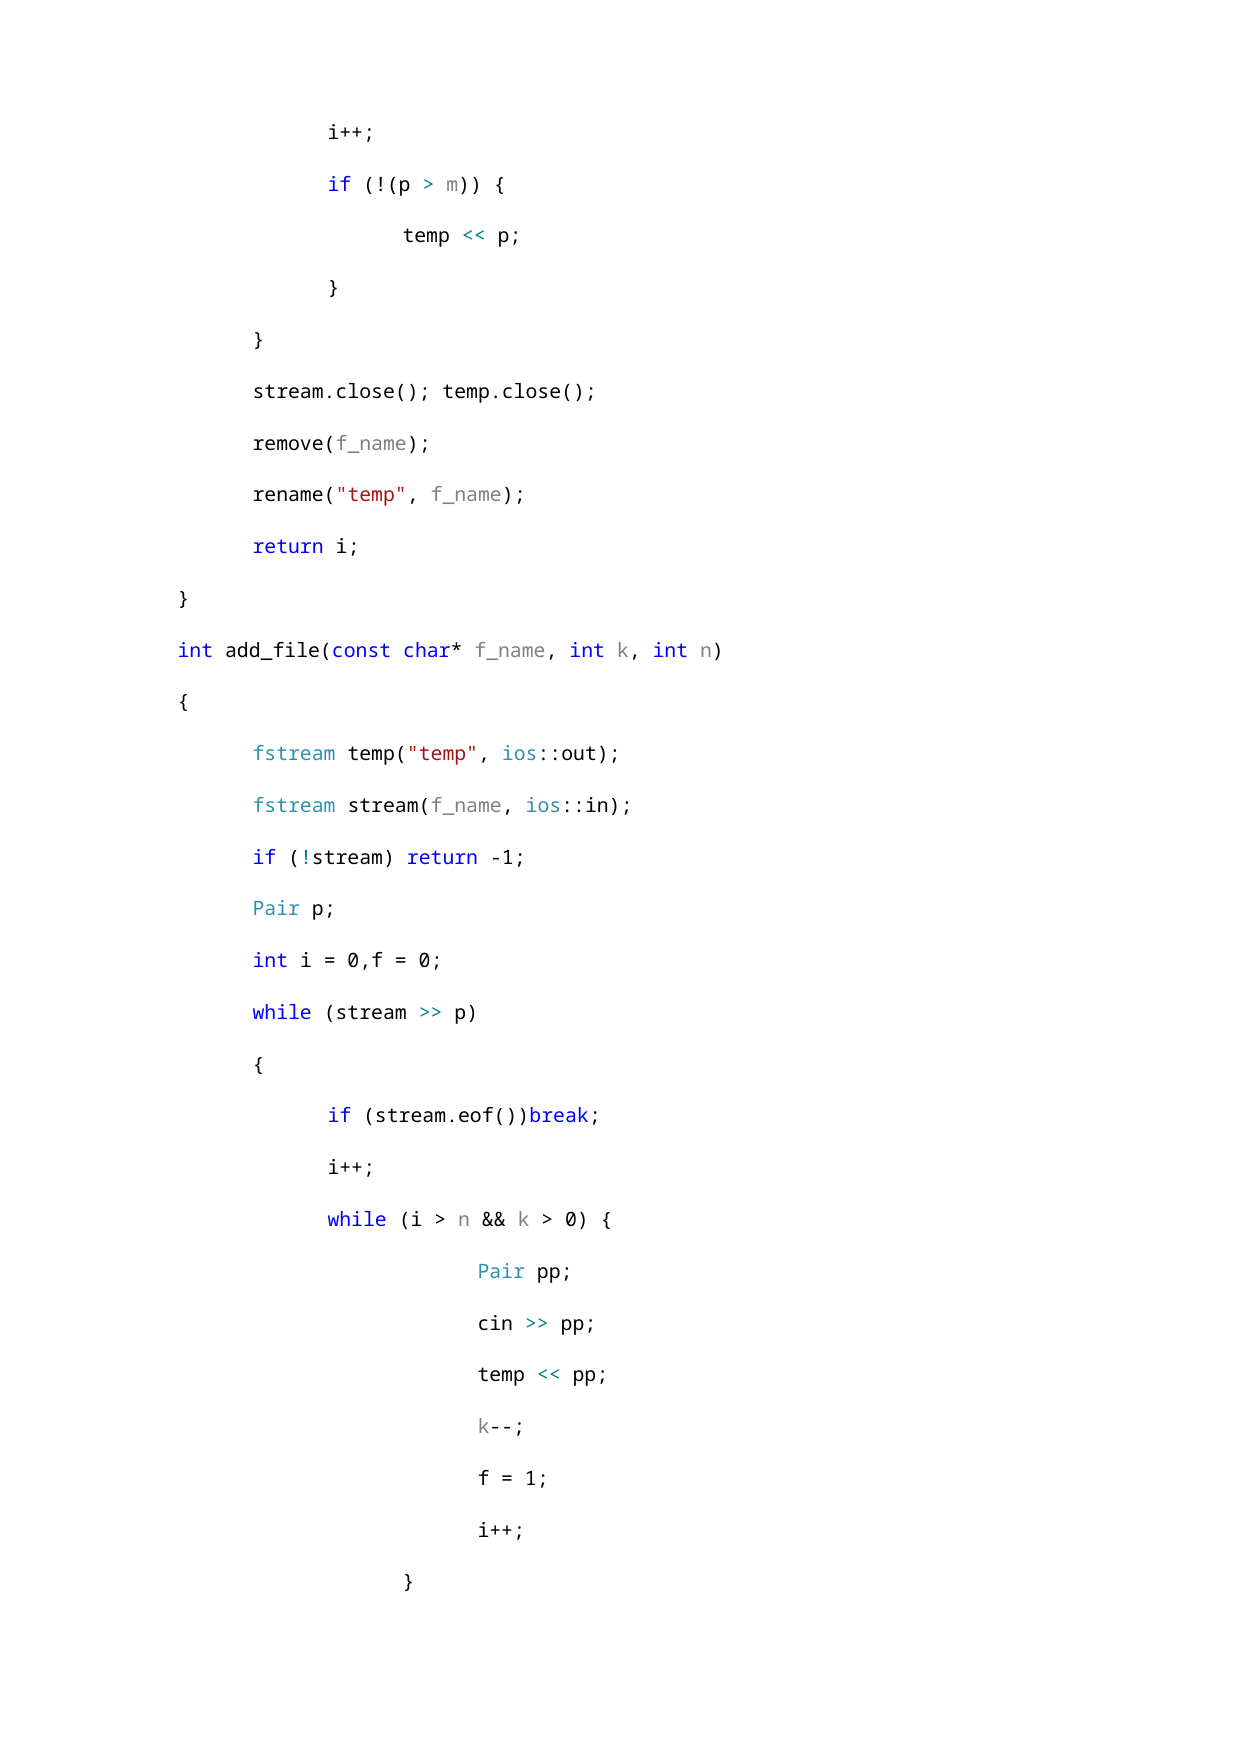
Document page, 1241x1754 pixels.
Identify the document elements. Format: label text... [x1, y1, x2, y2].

text Pair p; [177, 895, 1152, 922]
text fstream stream(f_name, ios::in); [177, 791, 1152, 818]
text temp << pp; [177, 1361, 1152, 1388]
text temp << p; [177, 222, 1152, 249]
text fstream temp("temp", ios::out); [177, 739, 1152, 766]
text } [177, 1568, 1152, 1595]
text } [177, 325, 1152, 352]
text Pair pp; [177, 1257, 1152, 1284]
text i++; [177, 1153, 1152, 1181]
text rename("temp", f_name); [177, 481, 1152, 507]
text if (!(p > m)) { [177, 170, 1152, 197]
text i++; [177, 1516, 1152, 1543]
text if (!stream) return -1; [177, 843, 1152, 870]
text f = 1; [177, 1464, 1152, 1491]
text stream.close(); temp.close(); [177, 377, 1152, 404]
text { [177, 688, 1152, 714]
text i++; [177, 118, 1152, 145]
text k--; [177, 1412, 1152, 1439]
text { [177, 1050, 1152, 1077]
text } [177, 273, 1152, 300]
text remove(f_name); [177, 429, 1152, 456]
text return i; [177, 532, 1152, 559]
text } [177, 584, 1152, 611]
text cin >> pp; [177, 1309, 1152, 1336]
text if (stream.eof())break; [177, 1102, 1152, 1129]
text int i = 0,f = 0; [177, 946, 1152, 973]
text int add_file(const char* f_name, int k, int n) [177, 636, 1152, 663]
text while (i > n && k > 0) { [177, 1205, 1152, 1232]
text while (stream >> p) [177, 998, 1152, 1025]
